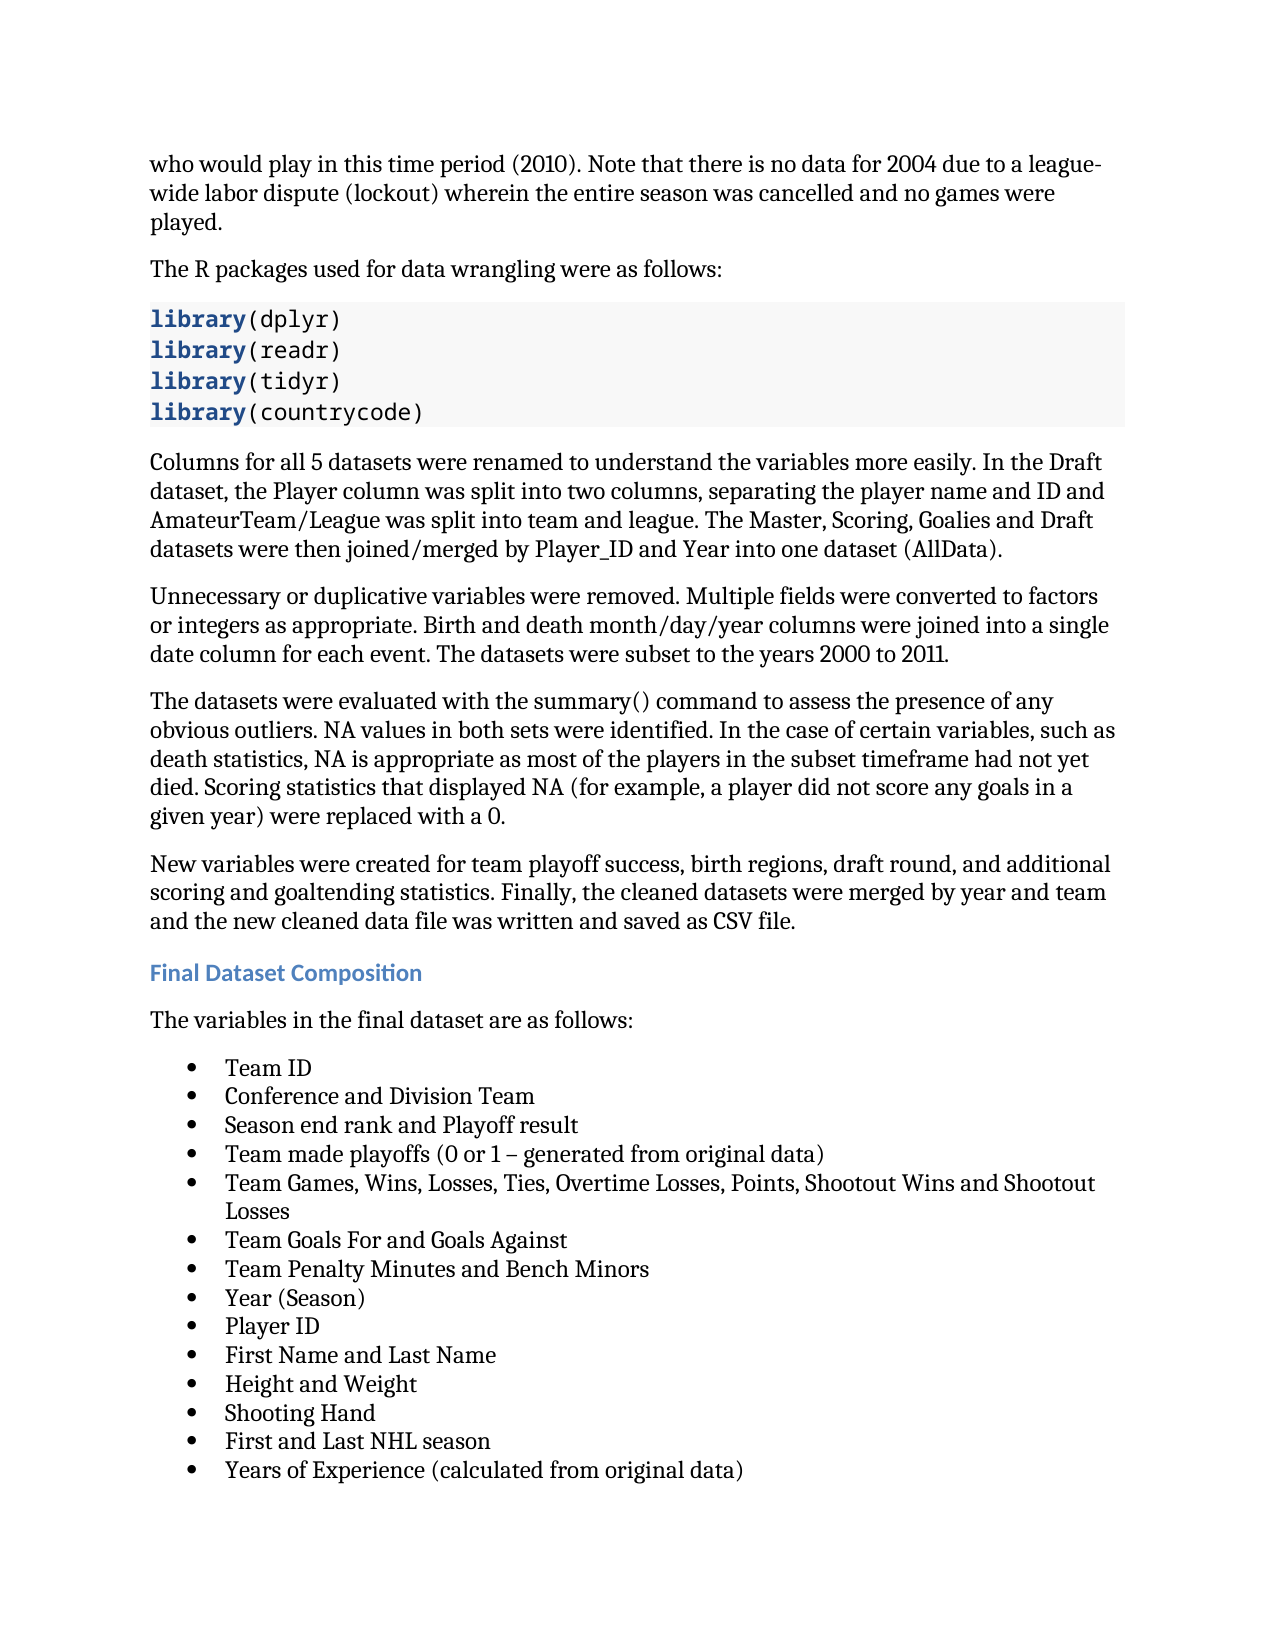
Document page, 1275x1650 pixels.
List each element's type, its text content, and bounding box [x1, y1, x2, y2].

text Unnecessary or duplicative variables were removed. Multiple fields were converted to factors or integers as appropriate. Birth and death month/day/year columns were joined into a single date column for each event. The datasets were subset to the years 2000 to 2011. [150, 582, 1125, 668]
list Team made playoffs (0 or 1 – generated from original data) [187, 1140, 1125, 1168]
text library(dplyr) [150, 302, 1125, 334]
list Team Penalty Minutes and Bench Minors [187, 1255, 1125, 1283]
text The variables in the final dataset are as follows: [150, 1006, 1125, 1035]
text Columns for all 5 datasets were renamed to understand the variables more easily. In the Draft dataset, the Player column was split into two columns, separating the player name and ID and AmateurTeam/League was split into team and league. The Master, Scoring, Goalies and Draft datasets were then joined/merged by Player_ID and Year into one dataset (AllData). [150, 448, 1125, 563]
list Season end rank and Playoff result [187, 1111, 1125, 1140]
list Year (Season) [187, 1283, 1125, 1312]
text library(readr) library(tidyr) library(countrycode) [342, 334, 1125, 427]
list Team Goals For and Goals Against [187, 1226, 1125, 1255]
list Conference and Division Team [187, 1082, 1125, 1111]
list First and Last NHL season [187, 1427, 1125, 1456]
list Player ID [187, 1312, 1125, 1341]
list Years of Experience (calculated from original data) [187, 1456, 1125, 1485]
list Team ID [187, 1053, 1125, 1082]
list Height and Weight [187, 1370, 1125, 1398]
subtitle Final Dataset Composition [150, 957, 1125, 987]
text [150, 150, 1125, 236]
text New variables were created for team playoff success, birth regions, draft round, and additional scoring and goaltending statistics. Finally, the cleaned datasets were merged by year and team and the new cleaned data file was written and saved as CSV file. [150, 849, 1125, 936]
list Shooting Hand [187, 1398, 1125, 1427]
list First Name and Last Name [187, 1341, 1125, 1370]
list Team Games, Wins, Losses, Ties, Overtime Losses, Points, Shootout Wins and Shootout Losses [187, 1168, 1125, 1226]
text The datasets were evaluated with the summary() command to assess the presence of any obvious outliers. NA values in both sets were identified. In the case of certain variables, such as death statistics, NA is appropriate as most of the players in the subset timeframe had not yet died. Scoring statistics that displayed NA (for example, a player did not score any goals in a given year) were replaced with a 0. [150, 687, 1125, 831]
text The R packages used for data wrangling were as follows: [150, 255, 1125, 284]
